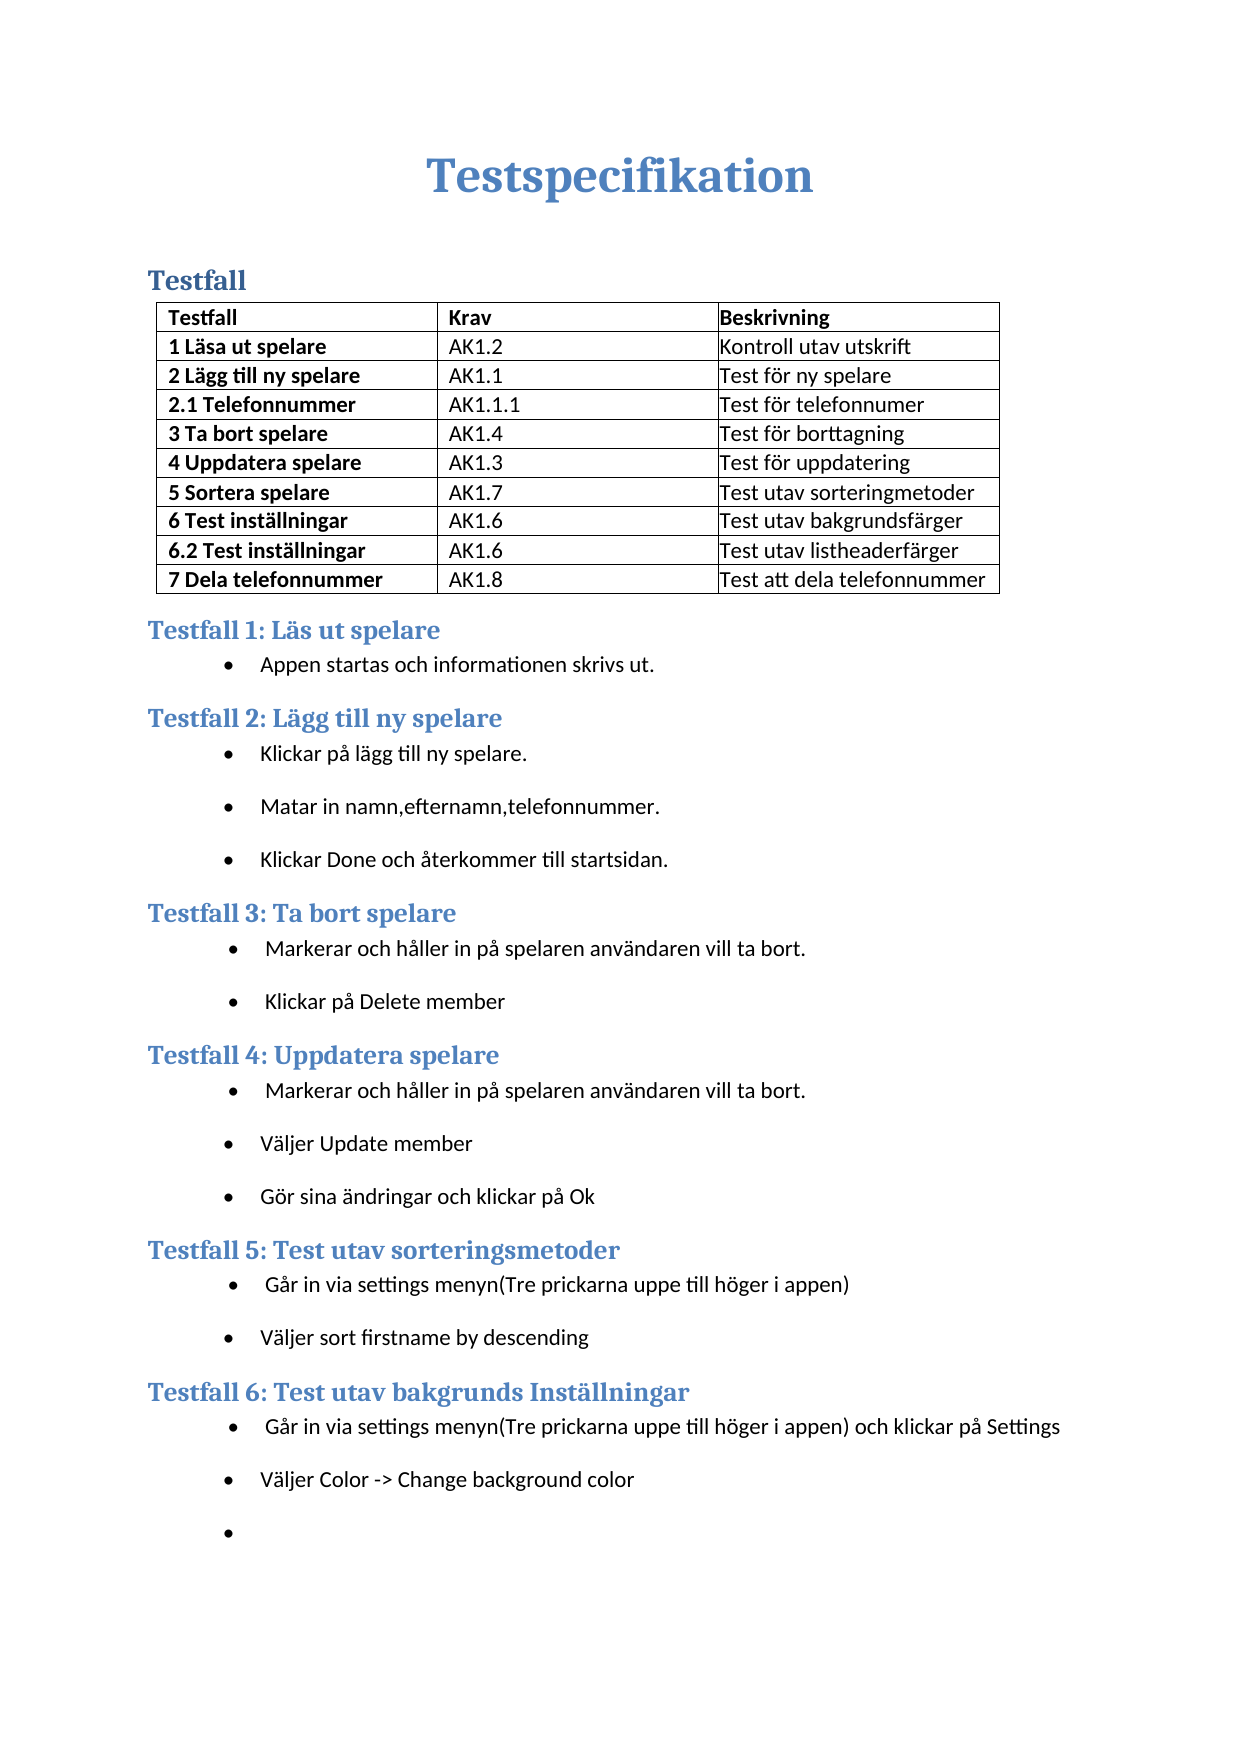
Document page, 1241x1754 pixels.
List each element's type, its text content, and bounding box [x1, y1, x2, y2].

list Appen startas och informationen skrivs ut. [223, 650, 1093, 678]
text Testfall 5: Test utav sorteringsmetoder [148, 1235, 1093, 1266]
table_cell Test utav sorteringmetoder [719, 478, 999, 506]
table_cell 6.2 Test inställningar [157, 536, 437, 564]
table_cell Test för telefonnumer [719, 390, 999, 418]
text Testfall 4: Uppdatera spelare [148, 1040, 1093, 1071]
table_cell Test för uppdatering [719, 449, 999, 477]
table_cell AK1.6 [438, 507, 718, 535]
list Markerar och håller in på spelaren användaren vill ta bort. [227, 934, 1093, 962]
text Testfall [148, 264, 1093, 297]
table_cell AK1.6 [438, 536, 718, 564]
list Klickar på Delete member [227, 987, 1093, 1015]
table_cell Test för ny spelare [719, 361, 999, 389]
table_cell 5 Sortera spelare [157, 478, 437, 506]
table_header Krav [438, 303, 718, 331]
table_cell AK1.7 [438, 478, 718, 506]
table_cell 2 Lägg till ny spelare [157, 361, 437, 389]
table_cell 1 Läsa ut spelare [157, 332, 437, 360]
table_cell 2.1 Telefonnummer [157, 390, 437, 418]
table_cell 3 Ta bort spelare [157, 420, 437, 447]
list Väljer sort firstname by descending [223, 1323, 1093, 1352]
list Går in via settings menyn(Tre prickarna uppe till höger i appen) [227, 1271, 1093, 1298]
text Testfall 2: Lägg till ny spelare [148, 703, 1093, 734]
table_header Testfall [157, 303, 437, 331]
table_header Beskrivning [719, 303, 999, 331]
list Matar in namn,efternamn,telefonnummer. [223, 792, 1093, 820]
table_cell 7 Dela telefonnummer [157, 565, 437, 593]
text Testfall 6: Test utav bakgrunds Inställningar [148, 1377, 1093, 1408]
table_cell AK1.1 [438, 361, 718, 389]
table_cell AK1.4 [438, 420, 718, 447]
table_cell AK1.1.1 [438, 390, 718, 418]
table_cell 6 Test inställningar [157, 507, 437, 535]
table_cell AK1.3 [438, 449, 718, 477]
table_cell Test att dela telefonnummer [719, 565, 999, 593]
table_cell AK1.8 [438, 565, 718, 593]
table_cell 4 Uppdatera spelare [157, 449, 437, 477]
list Väljer Update member [223, 1129, 1093, 1157]
subtitle Testspecifikation [148, 148, 1093, 205]
table_cell Test utav bakgrundsfärger [719, 507, 999, 535]
text Testfall 1: Läs ut spelare [148, 615, 1093, 646]
list Klickar på lägg till ny spelare. [223, 739, 1093, 767]
list Markerar och håller in på spelaren användaren vill ta bort. [227, 1076, 1093, 1104]
list Klickar Done och återkommer till startsidan. [223, 845, 1093, 873]
list Gör sina ändringar och klickar på Ok [223, 1182, 1093, 1210]
list Går in via settings menyn(Tre prickarna uppe till höger i appen) och klickar på Settings [227, 1412, 1093, 1440]
table_cell AK1.2 [438, 332, 718, 360]
table_cell Kontroll utav utskrift [719, 332, 999, 360]
text Testfall 3: Ta bort spelare [148, 898, 1093, 929]
table_cell Test för borttagning [719, 420, 999, 447]
table_cell Test utav listheaderfärger [719, 536, 999, 564]
list Väljer Color -> Change background color [223, 1465, 1093, 1493]
